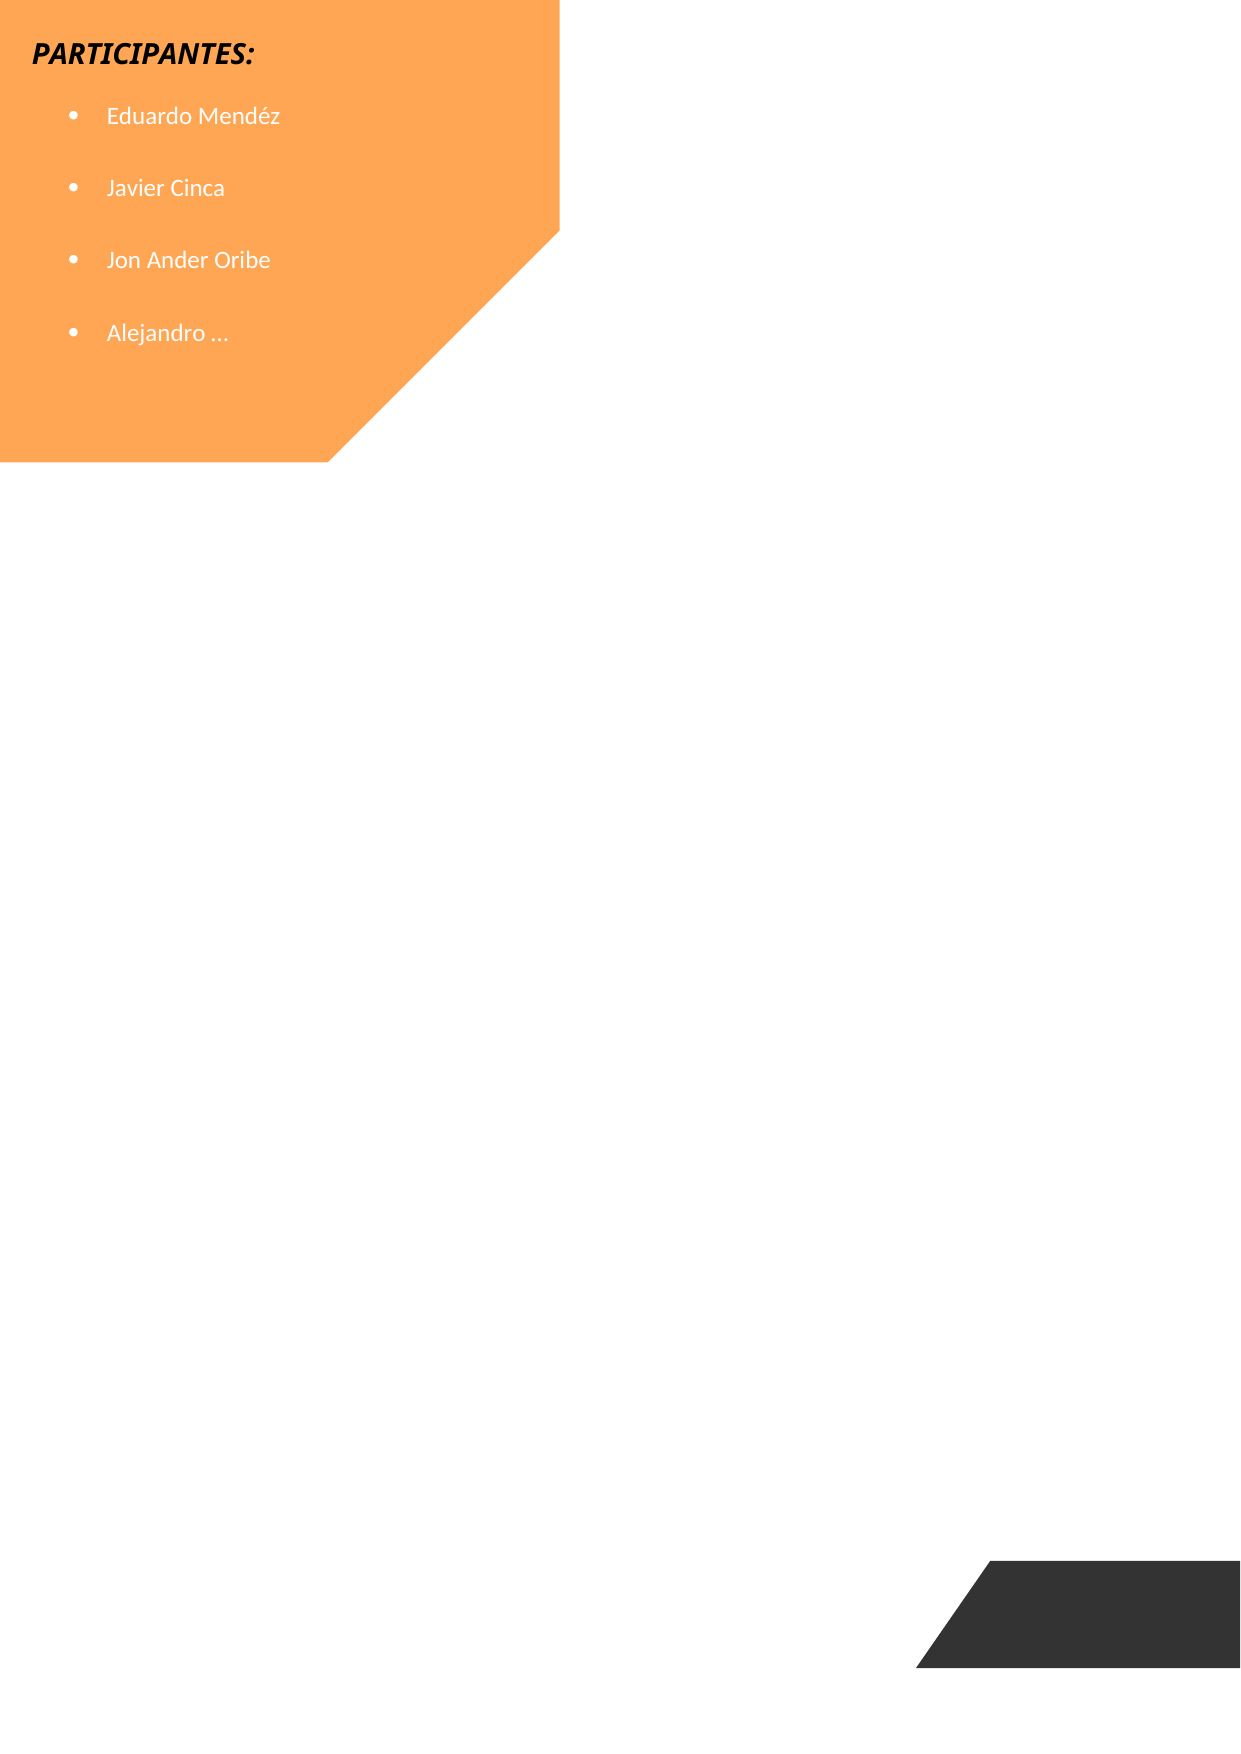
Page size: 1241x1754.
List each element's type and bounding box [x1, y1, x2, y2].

table_header [64, 75, 1156, 1678]
